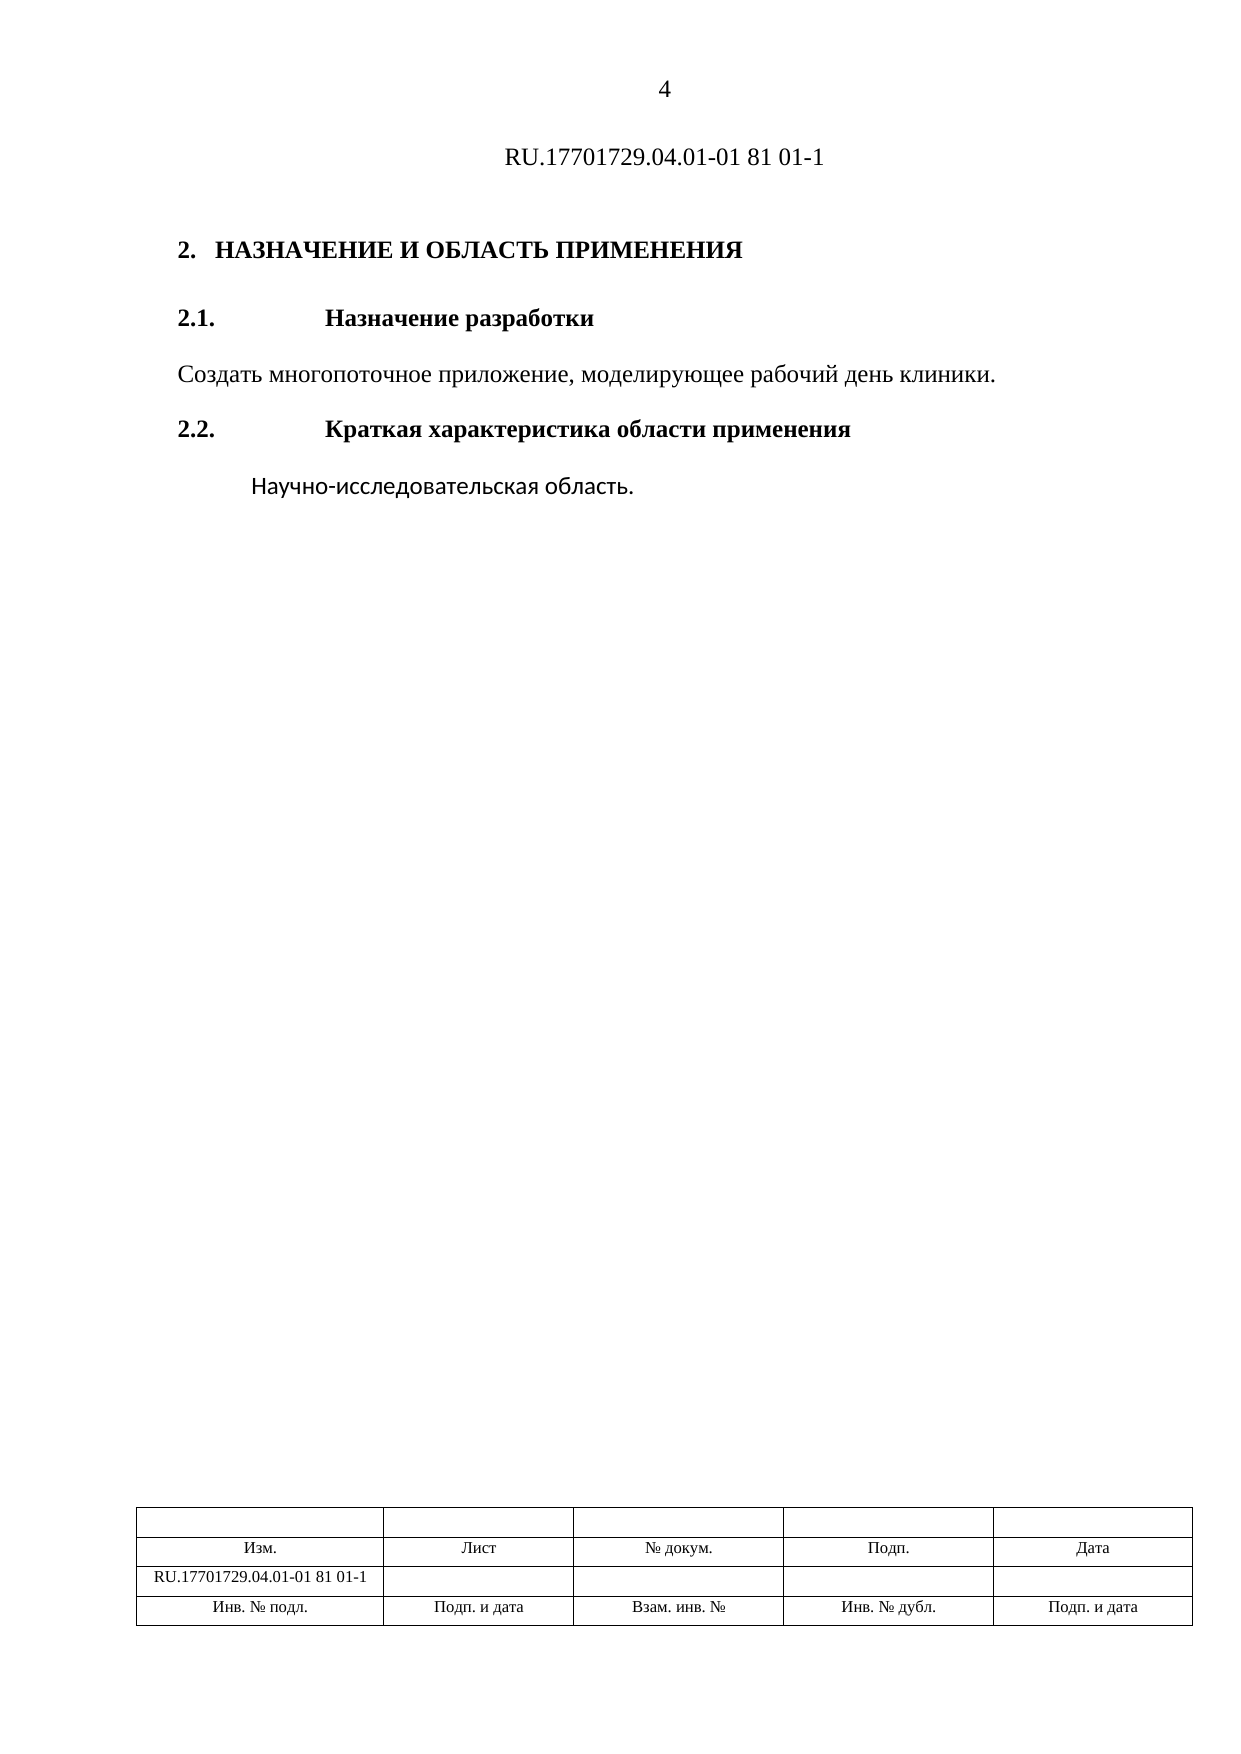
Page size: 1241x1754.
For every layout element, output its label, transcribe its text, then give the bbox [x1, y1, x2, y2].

subtitle НАЗНАЧЕНИЕ И ОБЛАСТЬ ПРИМЕНЕНИЯ [177, 235, 1152, 264]
text Создать многопоточное приложение, моделирующее рабочий день клиники. [177, 359, 1152, 387]
subtitle Назначение разработки [177, 303, 1152, 332]
text Научно-исследовательская область. [177, 470, 1152, 500]
subtitle Краткая характеристика области применения [177, 414, 1152, 443]
